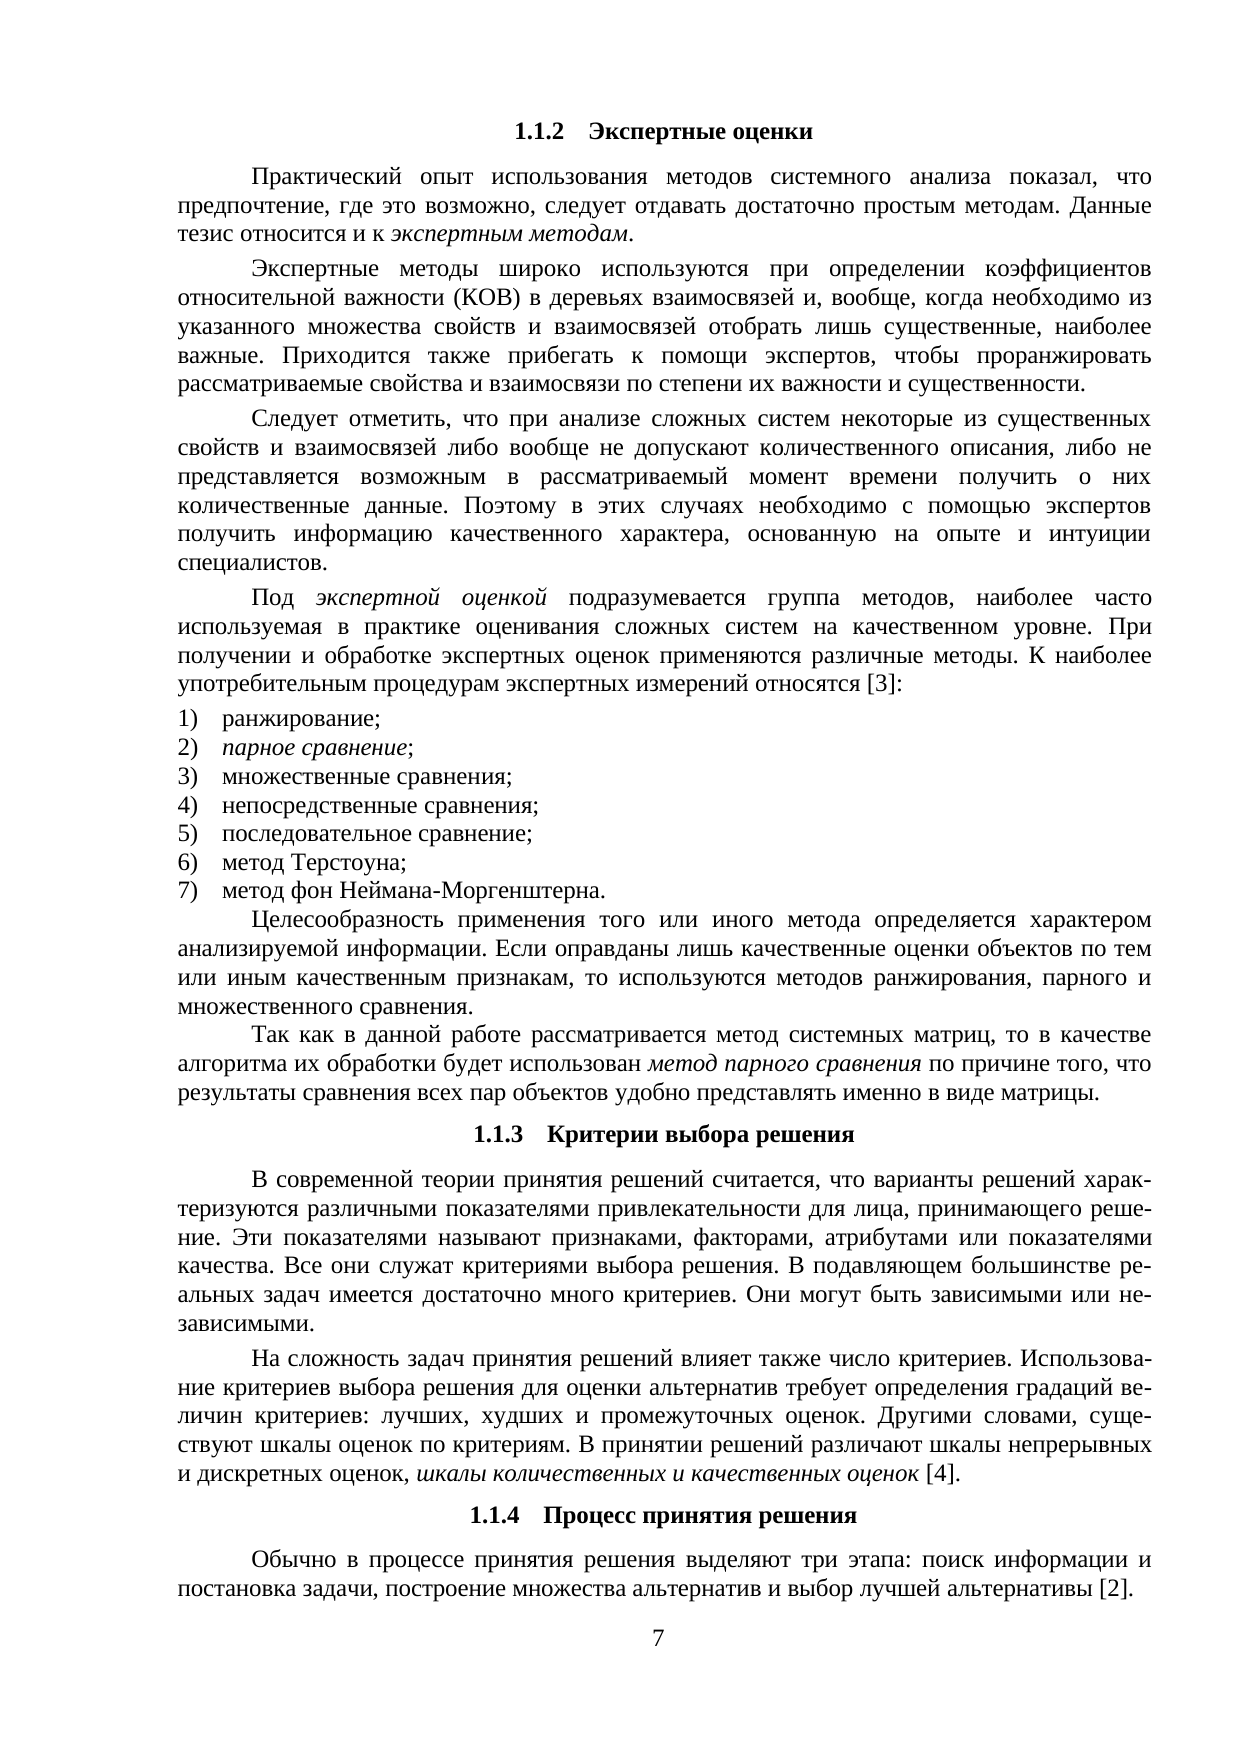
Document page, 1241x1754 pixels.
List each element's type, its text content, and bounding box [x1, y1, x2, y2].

list парное сравнение; [177, 732, 1163, 761]
list метод фон Неймана-Моргенштерна. [177, 876, 1163, 904]
text Целесообразность применения того или иного метода определяется характером анализируемой информации. Если оправданы лишь качественные оценки объектов по тем или иным качественным признакам, то используются методов ранжирования, парного и множественного сравнения. [177, 904, 1152, 1019]
text Обычно в процессе принятия решения выделяют три этапа: поиск информации и постановка задачи, построение множества альтернатив и выбор лучшей альтернативы [2]. [177, 1544, 1152, 1602]
subtitle Процесс принятия решения [469, 1500, 1163, 1528]
text На сложность задач принятия решений влияет также число критериев. Использова- ние критериев выбора решения для оценки альтернатив требует определения градаций ве- личин критериев: лучших, худших и промежуточных оценок. Другими словами, суще- ствуют шкалы оценок по критериям. В принятии решений различают шкалы непрерывных и дискретных оценок, шкалы количественных и качественных оценок [4]. [177, 1343, 1152, 1487]
list непосредственные сравнения; [177, 790, 1163, 818]
text В современной теории принятия решений считается, что варианты решений харак- теризуются различными показателями привлекательности для лица, принимающего реше- ние. Эти показателями называют признаками, факторами, атрибутами или показателями качества. Все они служат критериями выбора решения. В подавляющем большинстве ре- альных задач имеется достаточно много критериев. Они могут быть зависимыми или не- зависимыми. [177, 1164, 1152, 1337]
list метод Терстоуна; [177, 847, 1163, 876]
text Практический опыт использования методов системного анализа показал, что предпочтение, где это возможно, следует отдавать достаточно простым методам. Данные тезис относится и к экспертным методам. [177, 161, 1152, 247]
text Под экспертной оценкой подразумевается группа методов, наиболее часто используемая в практике оценивания сложных систем на качественном уровне. При получении и обработке экспертных оценок применяются различные методы. К наиболее употребительным процедурам экспертных измерений относятся [3]: [177, 582, 1152, 697]
text Так как в данной работе рассматривается метод системных матриц, то в качестве алгоритма их обработки будет использован метод парного сравнения по причине того, что результаты сравнения всех пар объектов удобно представлять именно в виде матрицы. [177, 1019, 1152, 1106]
text Экспертные методы широко используются при определении коэффициентов относительной важности (КОВ) в деревьях взаимосвязей и, вообще, когда необходимо из указанного множества свойств и взаимосвязей отобрать лишь существенные, наиболее важные. Приходится также прибегать к помощи экспертов, чтобы проранжировать рассматриваемые свойства и взаимосвязи по степени их важности и существенности. [177, 253, 1152, 397]
subtitle Критерии выбора решения [473, 1119, 1163, 1148]
list множественные сравнения; [177, 761, 1163, 790]
list ранжирование; [177, 703, 1163, 732]
list последовательное сравнение; [177, 818, 1163, 847]
subtitle Экспертные оценки [514, 116, 1163, 145]
text Следует отметить, что при анализе сложных систем некоторые из существенных свойств и взаимосвязей либо вообще не допускают количественного описания, либо не представляется возможным в рассматриваемый момент времени получить о них количественные данные. Поэтому в этих случаях необходимо с помощью экспертов получить информацию качественного характера, основанную на опыте и интуиции специалистов. [177, 403, 1151, 576]
